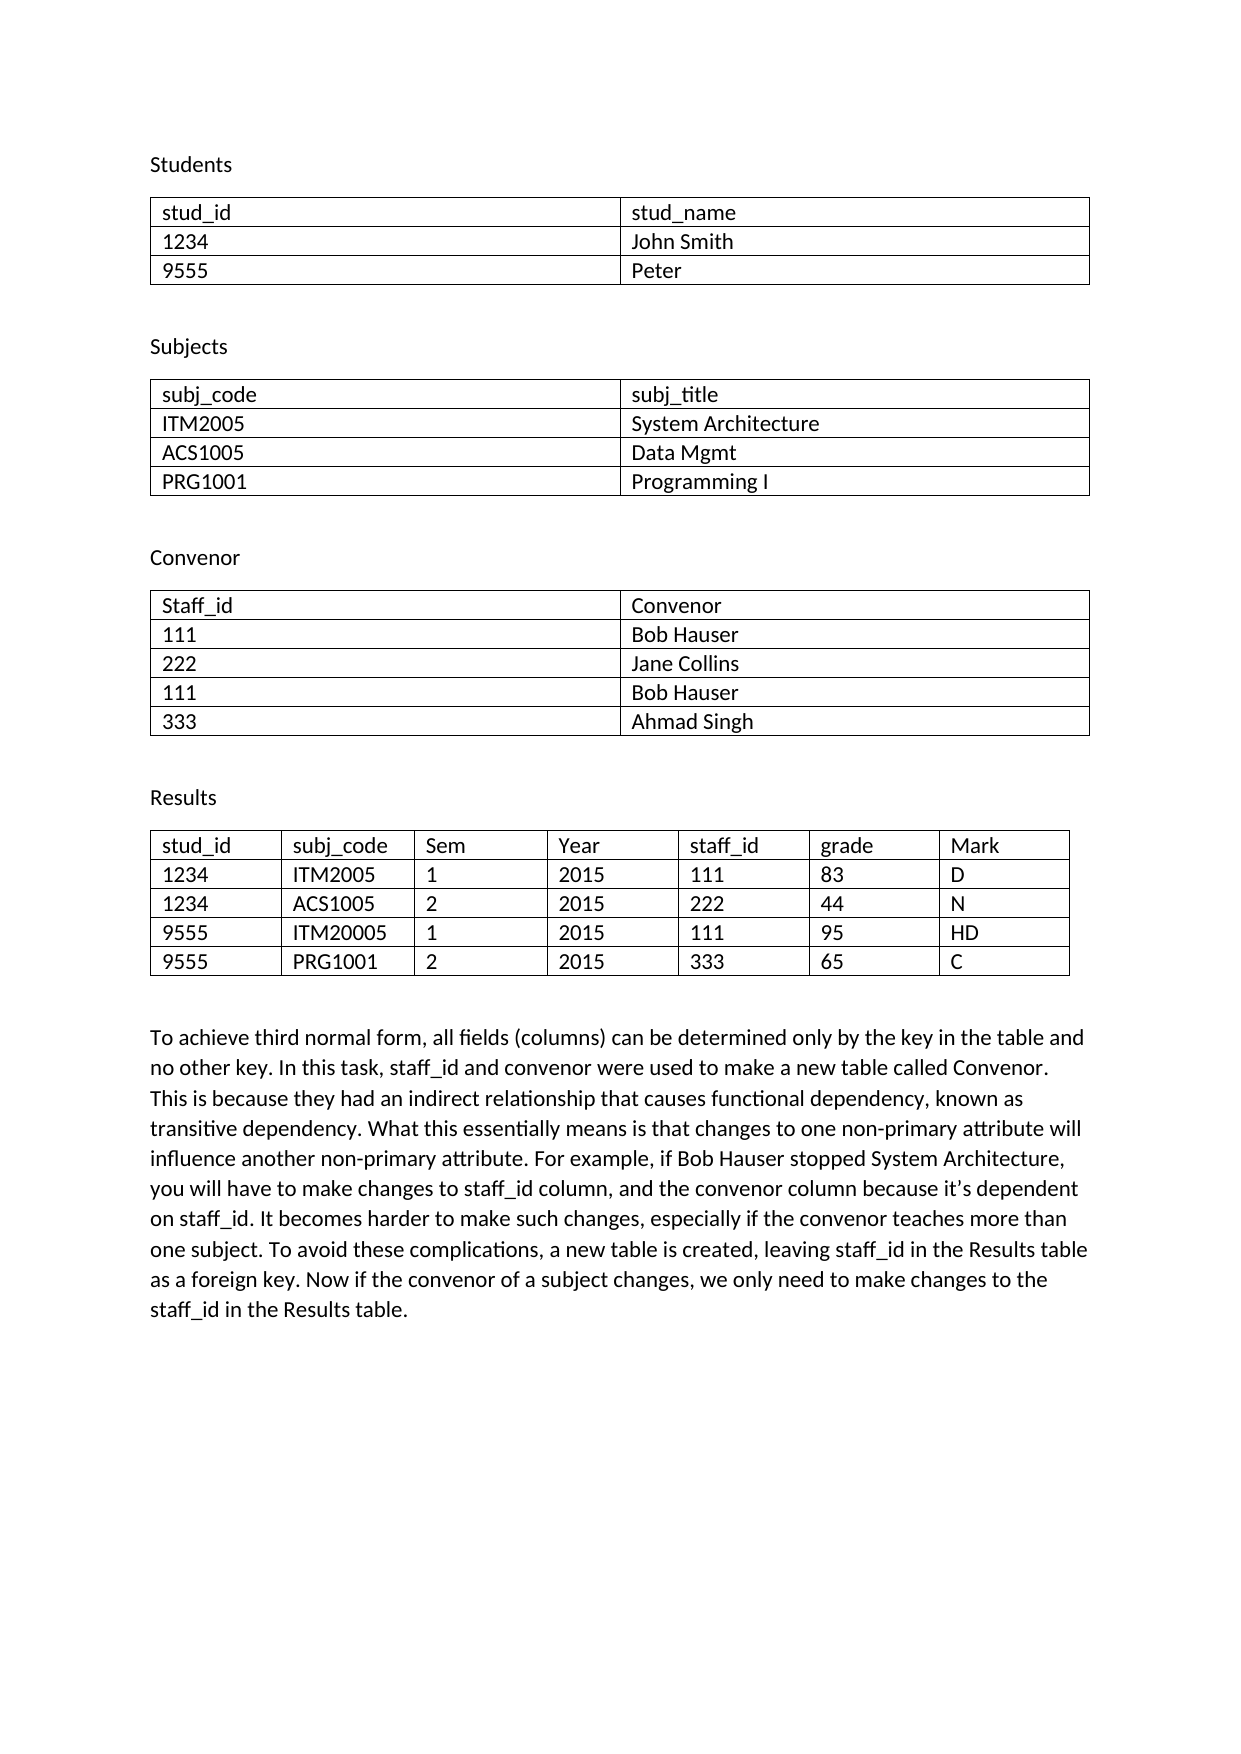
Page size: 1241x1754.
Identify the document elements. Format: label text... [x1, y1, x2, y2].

table_cell 9555 [151, 256, 620, 284]
table_cell John Smith [621, 227, 1089, 255]
table_cell Ahmad Singh [621, 707, 1089, 735]
table_cell 2 [415, 889, 547, 917]
text Results [150, 783, 1090, 811]
table_cell Peter [621, 256, 1089, 284]
text Subjects [150, 332, 1090, 360]
table_cell ITM2005 [151, 409, 620, 437]
table_cell 111 [151, 678, 620, 706]
table_cell 111 [679, 918, 809, 946]
table_cell ITM2005 [282, 860, 414, 888]
table_cell D [940, 860, 1069, 888]
table_cell System Architecture [621, 409, 1089, 437]
table_cell 1234 [151, 889, 281, 917]
table_header subj_code [151, 380, 620, 408]
table_cell 2 [415, 947, 547, 975]
table_cell ACS1005 [282, 889, 414, 917]
table_cell 95 [810, 918, 939, 946]
table_header Convenor [621, 591, 1089, 619]
table_header stud_id [151, 831, 281, 859]
table_cell PRG1001 [151, 467, 620, 495]
table_cell Jane Collins [621, 649, 1089, 677]
table_cell 65 [810, 947, 939, 975]
table_cell 2015 [548, 860, 678, 888]
table_cell HD [940, 918, 1069, 946]
table_cell 9555 [151, 918, 281, 946]
table_header Sem [415, 831, 547, 859]
table_cell 1234 [151, 860, 281, 888]
table_cell 333 [151, 707, 620, 735]
table_cell 44 [810, 889, 939, 917]
table_cell 83 [810, 860, 939, 888]
table_cell 1234 [151, 227, 620, 255]
table_cell 2015 [548, 889, 678, 917]
table_header subj_title [621, 380, 1089, 408]
table_cell 2015 [548, 947, 678, 975]
table_cell 222 [151, 649, 620, 677]
table_header stud_id [151, 198, 620, 226]
table_cell 111 [151, 620, 620, 648]
table_cell 333 [679, 947, 809, 975]
text Students [150, 150, 1090, 178]
table_header subj_code [282, 831, 414, 859]
table_cell Programming I [621, 467, 1089, 495]
table_cell Bob Hauser [621, 678, 1089, 706]
table_header staff_id [679, 831, 809, 859]
table_cell ACS1005 [151, 438, 620, 466]
table_cell 1 [415, 918, 547, 946]
table_cell N [940, 889, 1069, 917]
text Convenor [150, 543, 1090, 571]
table_cell 9555 [151, 947, 281, 975]
table_cell 2015 [548, 918, 678, 946]
text To achieve third normal form, all fields (columns) can be determined only by the key in the table and no other key. In this task, staff_id and convenor were used to make a new table called Convenor. This is because they had an indirect relationship that causes functional dependency, known as transitive dependency. What this essentially means is that changes to one non-primary attribute will influence another non-primary attribute. For example, if Bob Hauser stopped System Architecture, you will have to make changes to staff_id column, and the convenor column because it’s dependent on staff_id. It becomes harder to make such changes, especially if the convenor teaches more than one subject. To avoid these complications, a new table is created, leaving staff_id in the Results table as a foreign key. Now if the convenor of a subject changes, we only need to make changes to the staff_id in the Results table. [150, 1023, 1090, 1323]
table_header stud_name [621, 198, 1089, 226]
table_cell 222 [679, 889, 809, 917]
table_header Year [548, 831, 678, 859]
table_cell Bob Hauser [621, 620, 1089, 648]
table_cell ITM20005 [282, 918, 414, 946]
table_cell PRG1001 [282, 947, 414, 975]
table_cell 111 [679, 860, 809, 888]
table_header Mark [940, 831, 1069, 859]
table_header Staff_id [151, 591, 620, 619]
table_cell 1 [415, 860, 547, 888]
table_cell Data Mgmt [621, 438, 1089, 466]
table_header grade [810, 831, 939, 859]
table_cell C [940, 947, 1069, 975]
